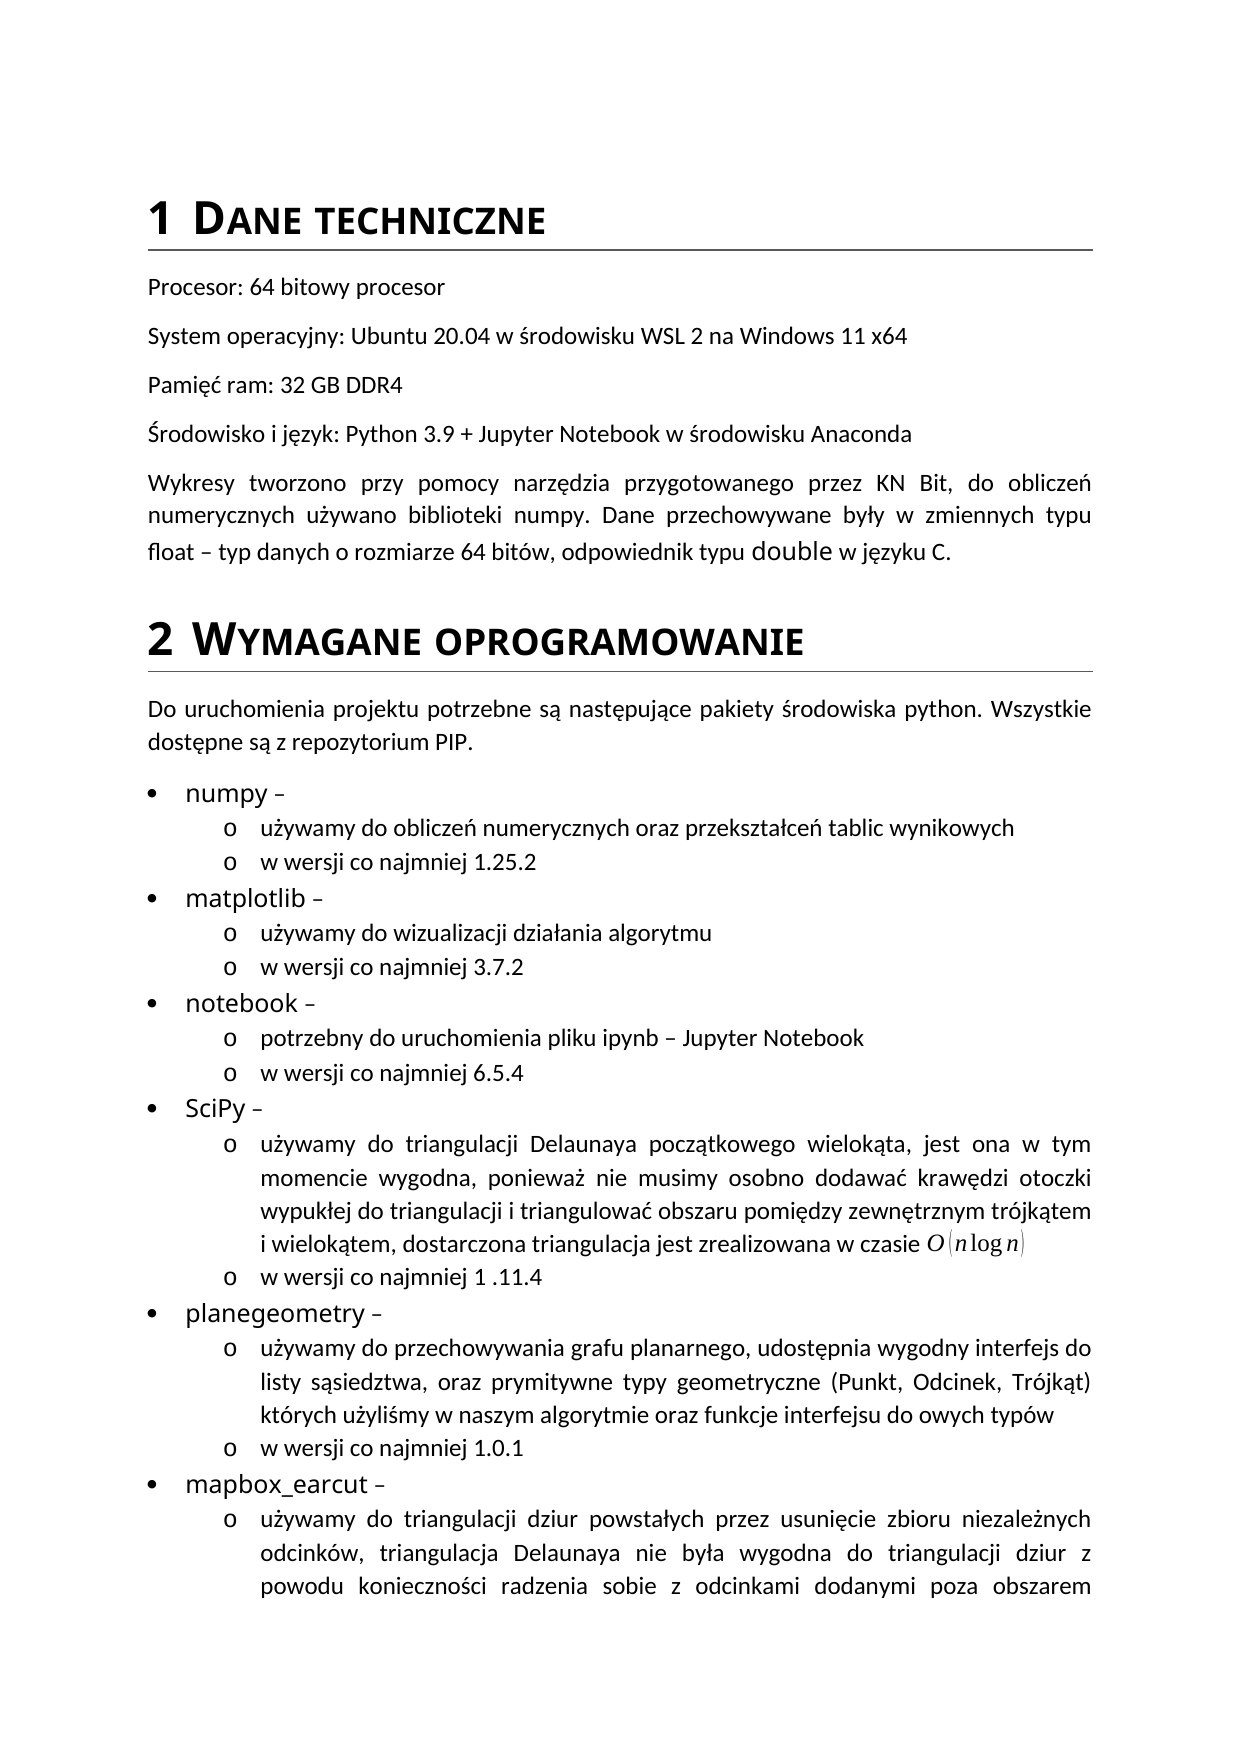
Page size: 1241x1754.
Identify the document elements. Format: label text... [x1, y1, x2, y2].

list w wersji co najmniej 1 .11.4 [223, 1261, 1093, 1293]
text Do uruchomienia projektu potrzebne są następujące pakiety środowiska python. Wszystkie dostępne są z repozytorium PIP. [148, 693, 1093, 756]
subtitle Dane techniczne [148, 185, 1093, 249]
list SciPy – [148, 1091, 1093, 1125]
list używamy do obliczeń numerycznych oraz przekształceń tablic wynikowych [223, 812, 1093, 844]
list notebook – [148, 986, 1093, 1020]
list numpy – [148, 775, 1093, 809]
list w wersji co najmniej 3.7.2 [223, 952, 1093, 983]
text Procesor: 64 bitowy procesor [148, 271, 1093, 301]
text Pamięć ram: 32 GB DDR4 [148, 369, 1093, 399]
list matplotlib – [148, 881, 1093, 914]
list w wersji co najmniej 1.25.2 [223, 846, 1093, 878]
list używamy do przechowywania grafu planarnego, udostępnia wygodny interfejs do listy sąsiedztwa, oraz prymitywne typy geometryczne (Punkt, Odcinek, Trójkąt) których użyliśmy w naszym algorytmie oraz funkcje interfejsu do owych typów [223, 1332, 1093, 1429]
text Środowisko i język: Python 3.9 + Jupyter Notebook w środowisku Anaconda [148, 418, 1093, 448]
list w wersji co najmniej 1.0.1 [223, 1432, 1093, 1464]
list planegeometry – [148, 1295, 1093, 1329]
list używamy do wizualizacji działania algorytmu [223, 917, 1093, 949]
text System operacyjny: Ubuntu 20.04 w środowisku WSL 2 na Windows 11 x64 [148, 320, 1093, 350]
list mapbox_earcut – [148, 1466, 1093, 1500]
subtitle Wymagane oprogramowanie [148, 607, 1093, 671]
list potrzebny do uruchomienia pliku ipynb – Jupyter Notebook [223, 1023, 1093, 1054]
list w wersji co najmniej 6.5.4 [223, 1057, 1093, 1089]
list używamy do triangulacji Delaunaya początkowego wielokąta, jest ona w tym momencie wygodna, ponieważ nie musimy osobno dodawać krawędzi otoczki wypukłej do triangulacji i triangulować obszaru pomiędzy zewnętrznym trójkątem i wielokątem, dostarczona triangulacja jest zrealizowana w czasie [223, 1128, 1093, 1258]
